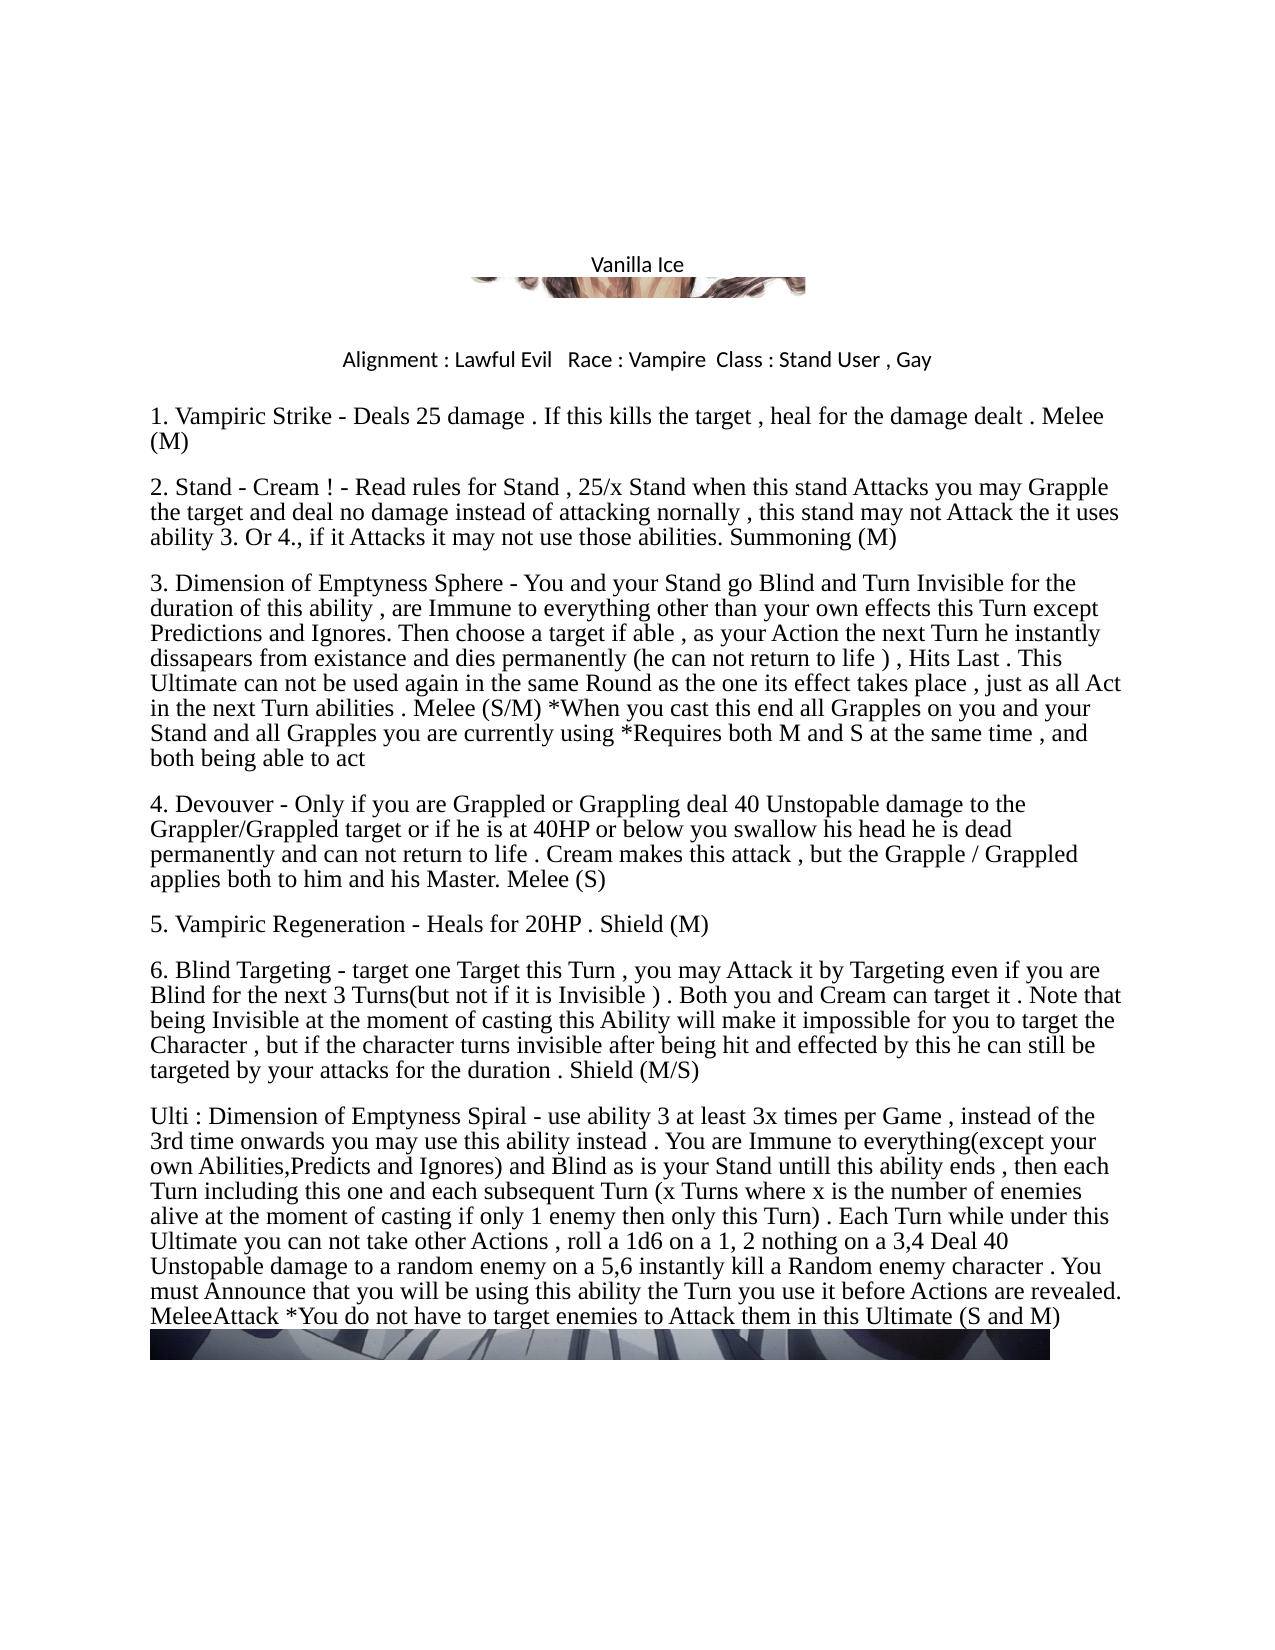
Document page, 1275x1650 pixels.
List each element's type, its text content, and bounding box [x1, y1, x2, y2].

text 5. Vampiric Regeneration - Heals for 20HP . Shield (M) [150, 913, 1125, 938]
text Vanilla Ice [150, 249, 1125, 278]
text 3. Dimension of Emptyness Sphere - You and your Stand go Blind and Turn Invisible for the duration of this ability , are Immune to everything other than your own effects this Turn except Predictions and Ignores. Then choose a target if able , as your Action the next Turn he instantly dissapears from existance and dies permanently (he can not return to life ) , Hits Last . This Ultimate can not be used again in the same Round as the one its effect takes place , just as all Act in the next Turn abilities . Melee (S/M) *When you cast this end all Grapples on you and your Stand and all Grapples you are currently using *Requires both M and S at the same time , and both being able to act [150, 571, 1125, 771]
text 4. Devouver - Only if you are Grappled or Grappling deal 40 Unstopable damage to the Grappler/Grappled target or if he is at 40HP or below you swallow his head he is dead permanently and can not return to life . Cream makes this attack , but the Grapple / Grappled applies both to him and his Master. Melee (S) [150, 792, 1125, 892]
text Alignment : Lawful Evil Race : Vampire Class : Stand User , Gay [150, 344, 1125, 373]
text Ulti : Dimension of Emptyness Spiral - use ability 3 at least 3x times per Game , instead of the 3rd time onwards you may use this ability instead . You are Immune to everything(except your own Abilities,Predicts and Ignores) and Blind as is your Stand untill this ability ends , then each Turn including this one and each subsequent Turn (x Turns where x is the number of enemies alive at the moment of casting if only 1 enemy then only this Turn) . Each Turn while under this Ultimate you can not take other Actions , roll a 1d6 on a 1, 2 nothing on a 3,4 Deal 40 Unstopable damage to a random enemy on a 5,6 instantly kill a Random enemy character . You must Announce that you will be using this ability the Turn you use it before Actions are revealed. MeleeAttack *You do not have to target enemies to Attack them in this Ultimate (S and M) [150, 1104, 1125, 1329]
text 2. Stand - Cream ! - Read rules for Stand , 25/x Stand when this stand Attacks you may Grapple the target and deal no damage instead of attacking nornally , this stand may not Attack the it uses ability 3. Or 4., if it Attacks it may not use those abilities. Summoning (M) [150, 475, 1125, 550]
text 6. Blind Targeting - target one Target this Turn , you may Attack it by Targeting even if you are Blind for the next 3 Turns(but not if it is Invisible ) . Both you and Cream can target it . Note that being Invisible at the moment of casting this Ability will make it impossible for you to target the Character , but if the character turns invisible after being hit and effected by this he can still be targeted by your attacks for the duration . Shield (M/S) [150, 959, 1125, 1084]
text 1. Vampiric Strike - Deals 25 damage . If this kills the target , heal for the damage dealt . Melee (M) [150, 404, 1125, 454]
